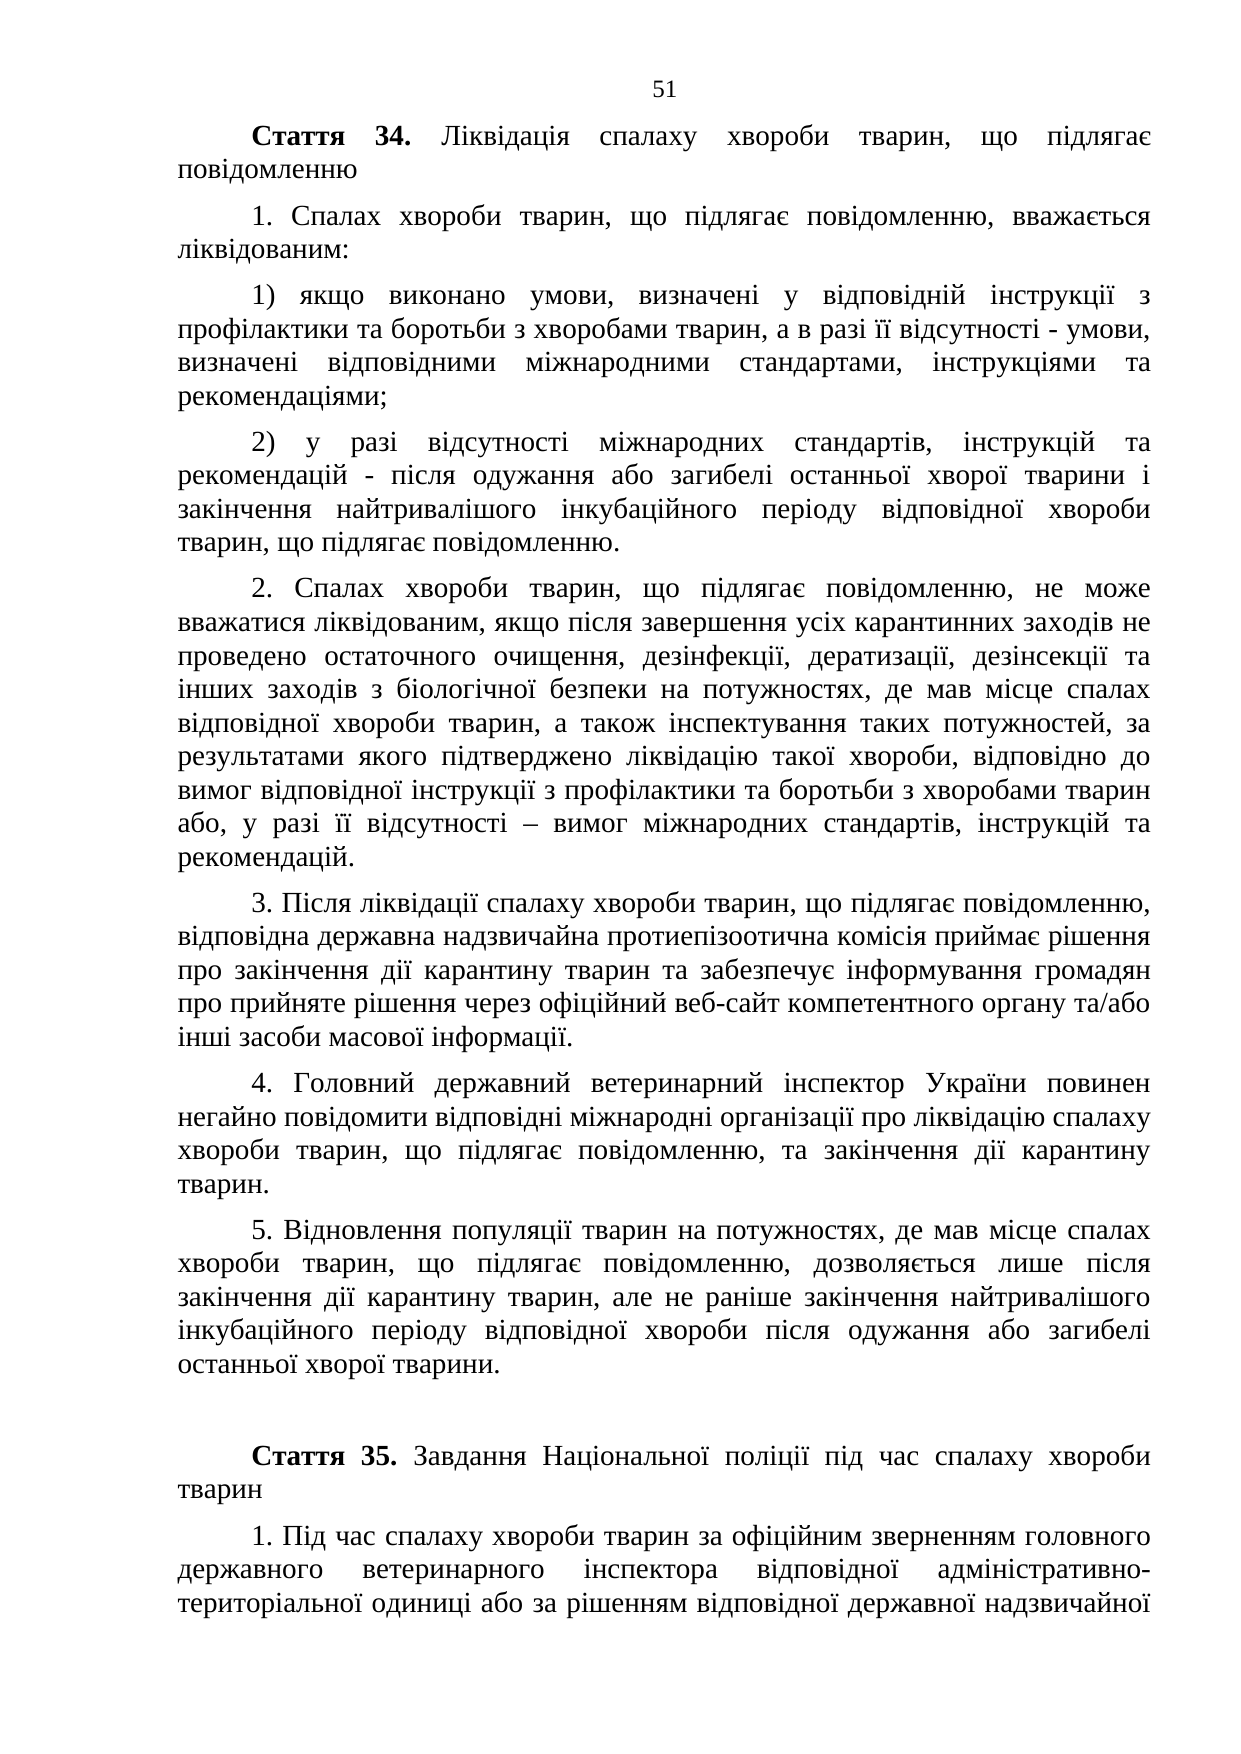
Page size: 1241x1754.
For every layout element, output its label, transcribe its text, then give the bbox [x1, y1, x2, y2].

text 3. Після ліквідації спалаху хвороби тварин, що підлягає повідомленню, відповідна державна надзвичайна протиепізоотична комісія приймає рішення про закінчення дії карантину тварин та забезпечує інформування громадян про прийняте рішення через офіційний веб-сайт компетентного органу та/або інші засоби масової інформації. [177, 885, 1152, 1053]
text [177, 1518, 1152, 1618]
text 4. Головний державний ветеринарний інспектор України повинен негайно повідомити відповідні міжнародні організації про ліквідацію спалаху хвороби тварин, що підлягає повідомленню, та закінчення дії карантину тварин. [177, 1065, 1152, 1199]
text 5. Відновлення популяції тварин на потужностях, де мав місце спалах хвороби тварин, що підлягає повідомленню, дозволяється лише після закінчення дії карантину тварин, але не раніше закінчення найтривалішого інкубаційного періоду відповідної хвороби після одужання або загибелі останньої хворої тварини. [177, 1212, 1152, 1379]
text Стаття 34. Ліквідація спалаху хвороби тварин, що підлягає повідомленню [177, 118, 1152, 185]
text 2) у разі відсутності міжнародних стандартів, інструкцій та рекомендацій - після одужання або загибелі останньої хворої тварини і закінчення найтривалішого інкубаційного періоду відповідної хвороби тварин, що підлягає повідомленню. [177, 424, 1152, 558]
text 2. Спалах хвороби тварин, що підлягає повідомленню, не може вважатися ліквідованим, якщо після завершення усіх карантинних заходів не проведено остаточного очищення, дезінфекції, дератизації, дезінсекції та інших заходів з біологічної безпеки на потужностях, де мав місце спалах відповідної хвороби тварин, а також інспектування таких потужностей, за результатами якого підтверджено ліквідацію такої хвороби, відповідно до вимог відповідної інструкції з профілактики та боротьби з хворобами тварин або, у разі її відсутності – вимог міжнародних стандартів, інструкцій та рекомендацій. [177, 571, 1152, 872]
text 1) якщо виконано умови, визначені у відповідній інструкції з профілактики та боротьби з хворобами тварин, а в разі її відсутності - умови, визначені відповідними міжнародними стандартами, інструкціями та рекомендаціями; [177, 277, 1152, 411]
text 1. Спалах хвороби тварин, що підлягає повідомленню, вважається ліквідованим: [177, 198, 1152, 265]
text Стаття 35. Завдання Національної поліції під час спалаху хвороби тварин [177, 1438, 1152, 1505]
